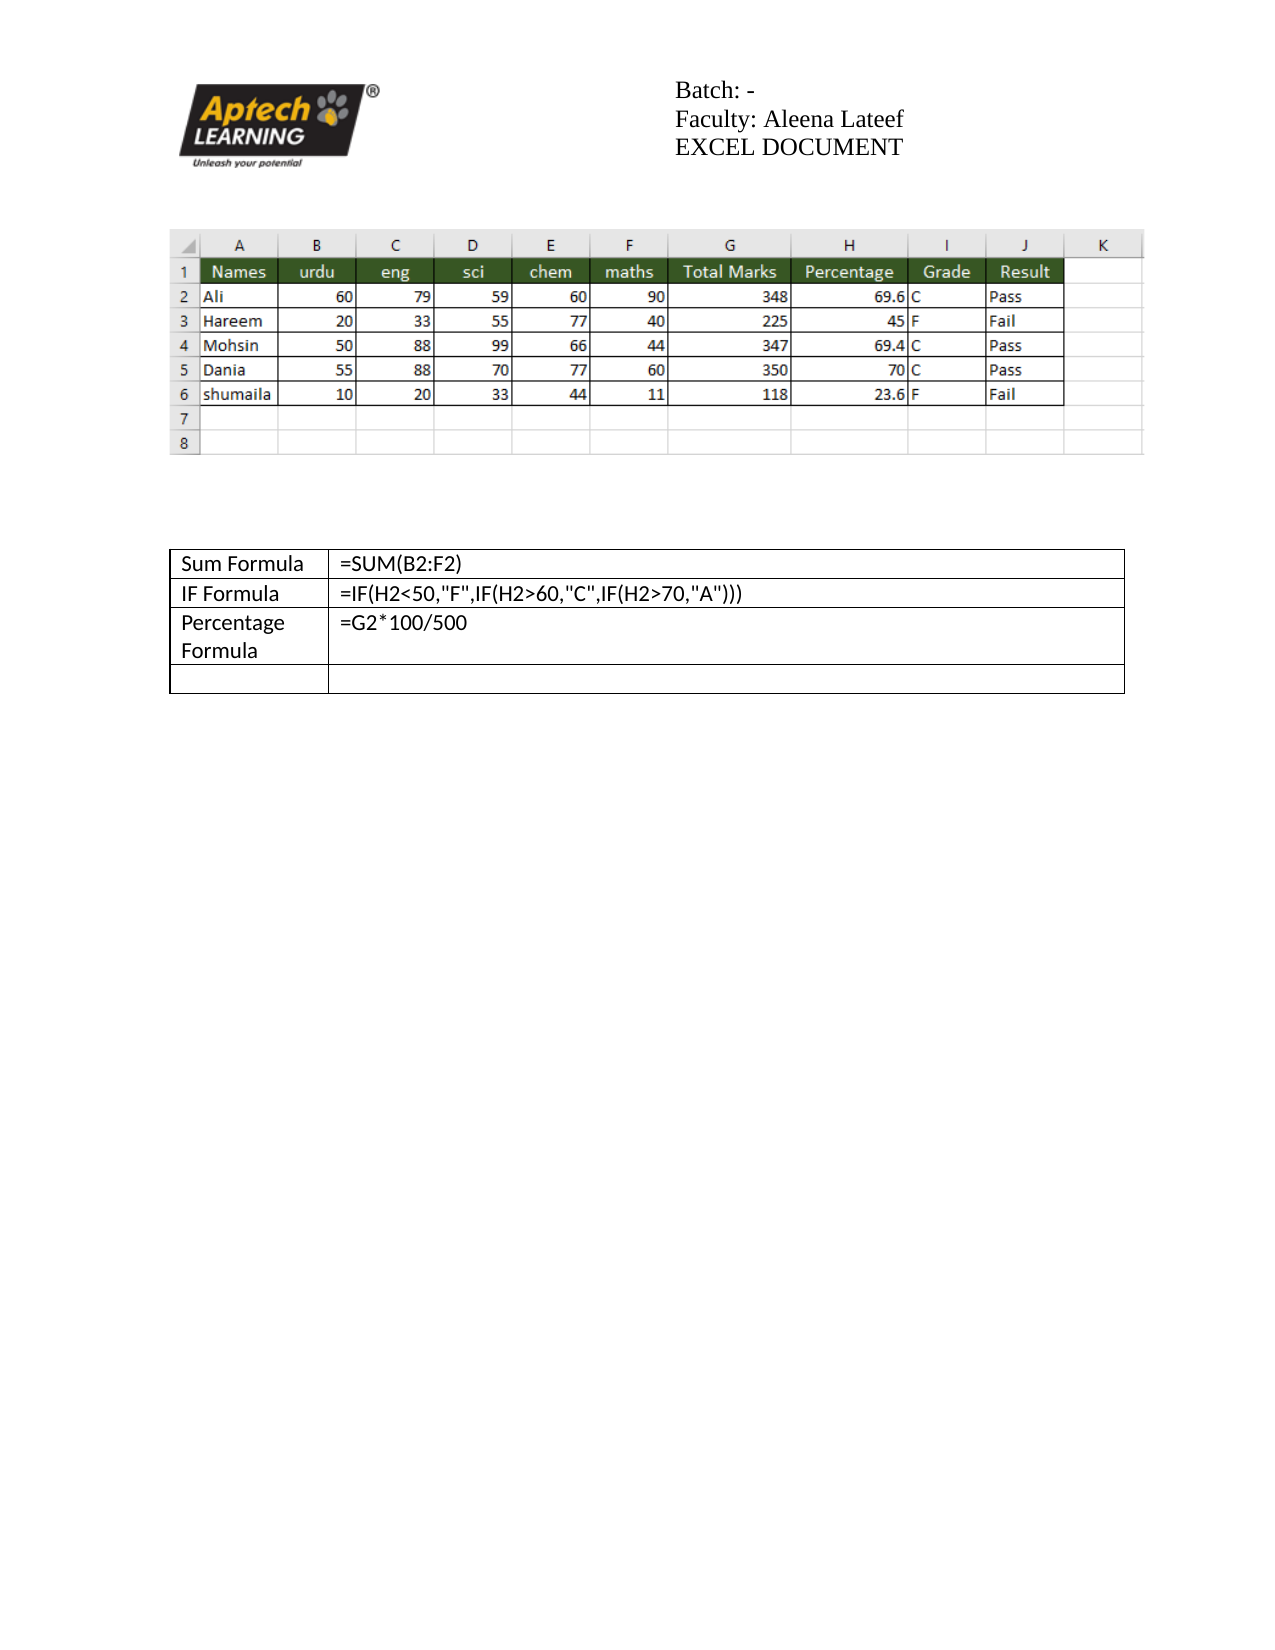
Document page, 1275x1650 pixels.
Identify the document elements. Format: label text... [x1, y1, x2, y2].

table_cell =IF(H2<50,"F",IF(H2>60,"C",IF(H2>70,"A"))) [329, 579, 1124, 607]
picture [178, 79, 381, 169]
table_cell =G2*100/500 [329, 608, 1124, 664]
table_cell Percentage Formula [171, 608, 328, 664]
picture [169, 229, 1145, 455]
table_cell [329, 665, 1124, 693]
table_cell IF Formula [171, 579, 328, 607]
table_header =SUM(B2:F2) [329, 550, 1124, 578]
table_header Sum Formula [171, 550, 328, 578]
table_cell [171, 665, 328, 693]
